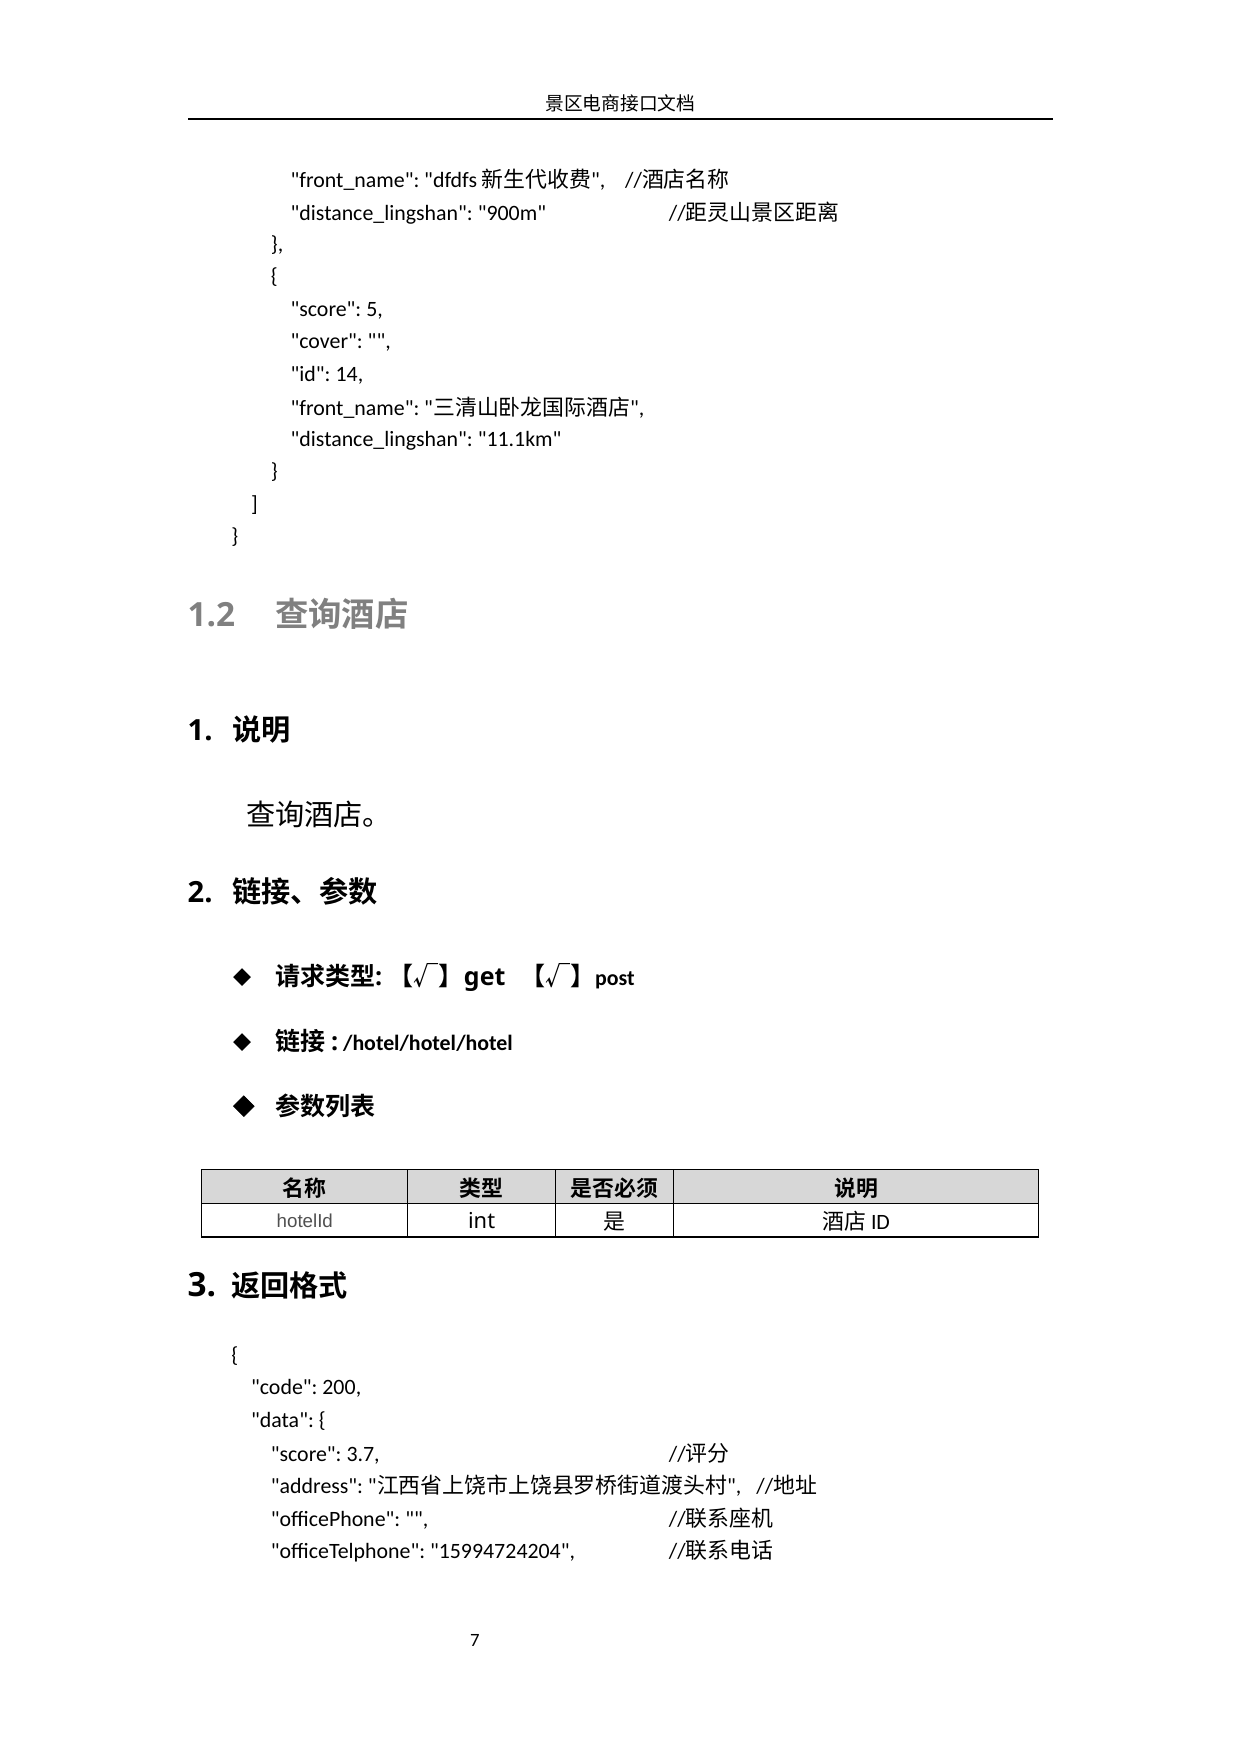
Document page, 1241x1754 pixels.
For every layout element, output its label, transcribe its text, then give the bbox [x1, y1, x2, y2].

list 链接 : /hotel/hotel/hotel [187, 1007, 1053, 1072]
table_header 说明 [674, 1170, 1038, 1203]
table_header 名称 [202, 1170, 407, 1203]
text } [187, 454, 1053, 487]
table_header 是否必须 [556, 1170, 673, 1203]
text 查询酒店。 [187, 780, 1053, 845]
list 请求类型: 【√】get 【√】post [187, 942, 1053, 1007]
text 查询酒店 [187, 579, 1053, 644]
text "data": { [187, 1403, 1053, 1435]
table_cell int [408, 1204, 555, 1236]
text "distance_lingshan": "900m" //距灵山景区距离 [187, 194, 1053, 227]
text "address": "江西省上饶市上饶县罗桥街道渡头村", //地址 [187, 1468, 1053, 1500]
text "officeTelphone": "15994724204", //联系电话 [187, 1533, 1053, 1565]
text "cover": "", [187, 324, 1053, 357]
text "score": 3.7, //评分 [187, 1435, 1053, 1468]
list 说明 [187, 706, 1053, 749]
text } [187, 519, 1053, 552]
table_cell 酒店ID [674, 1204, 1038, 1236]
text ] [187, 487, 1053, 519]
text "distance_lingshan": "11.1km" [187, 422, 1053, 454]
table_header 类型 [408, 1170, 555, 1203]
text "front_name": "三清山卧龙国际酒店", [187, 389, 1053, 422]
text { [187, 1338, 1053, 1370]
text "score": 5, [187, 292, 1053, 324]
text { [187, 259, 1053, 292]
text "front_name": "dfdfs新生代收费", //酒店名称 [187, 162, 1053, 194]
table_cell hotelId [202, 1204, 407, 1236]
list 参数列表 [187, 1072, 1053, 1137]
text "code": 200, [187, 1370, 1053, 1403]
list 链接、参数 [187, 868, 1053, 911]
text "id": 14, [187, 357, 1053, 389]
text }, [187, 227, 1053, 259]
text "officePhone": "", //联系座机 [187, 1500, 1053, 1533]
table_cell 是 [556, 1204, 673, 1236]
list 返回格式 [187, 1260, 1053, 1306]
